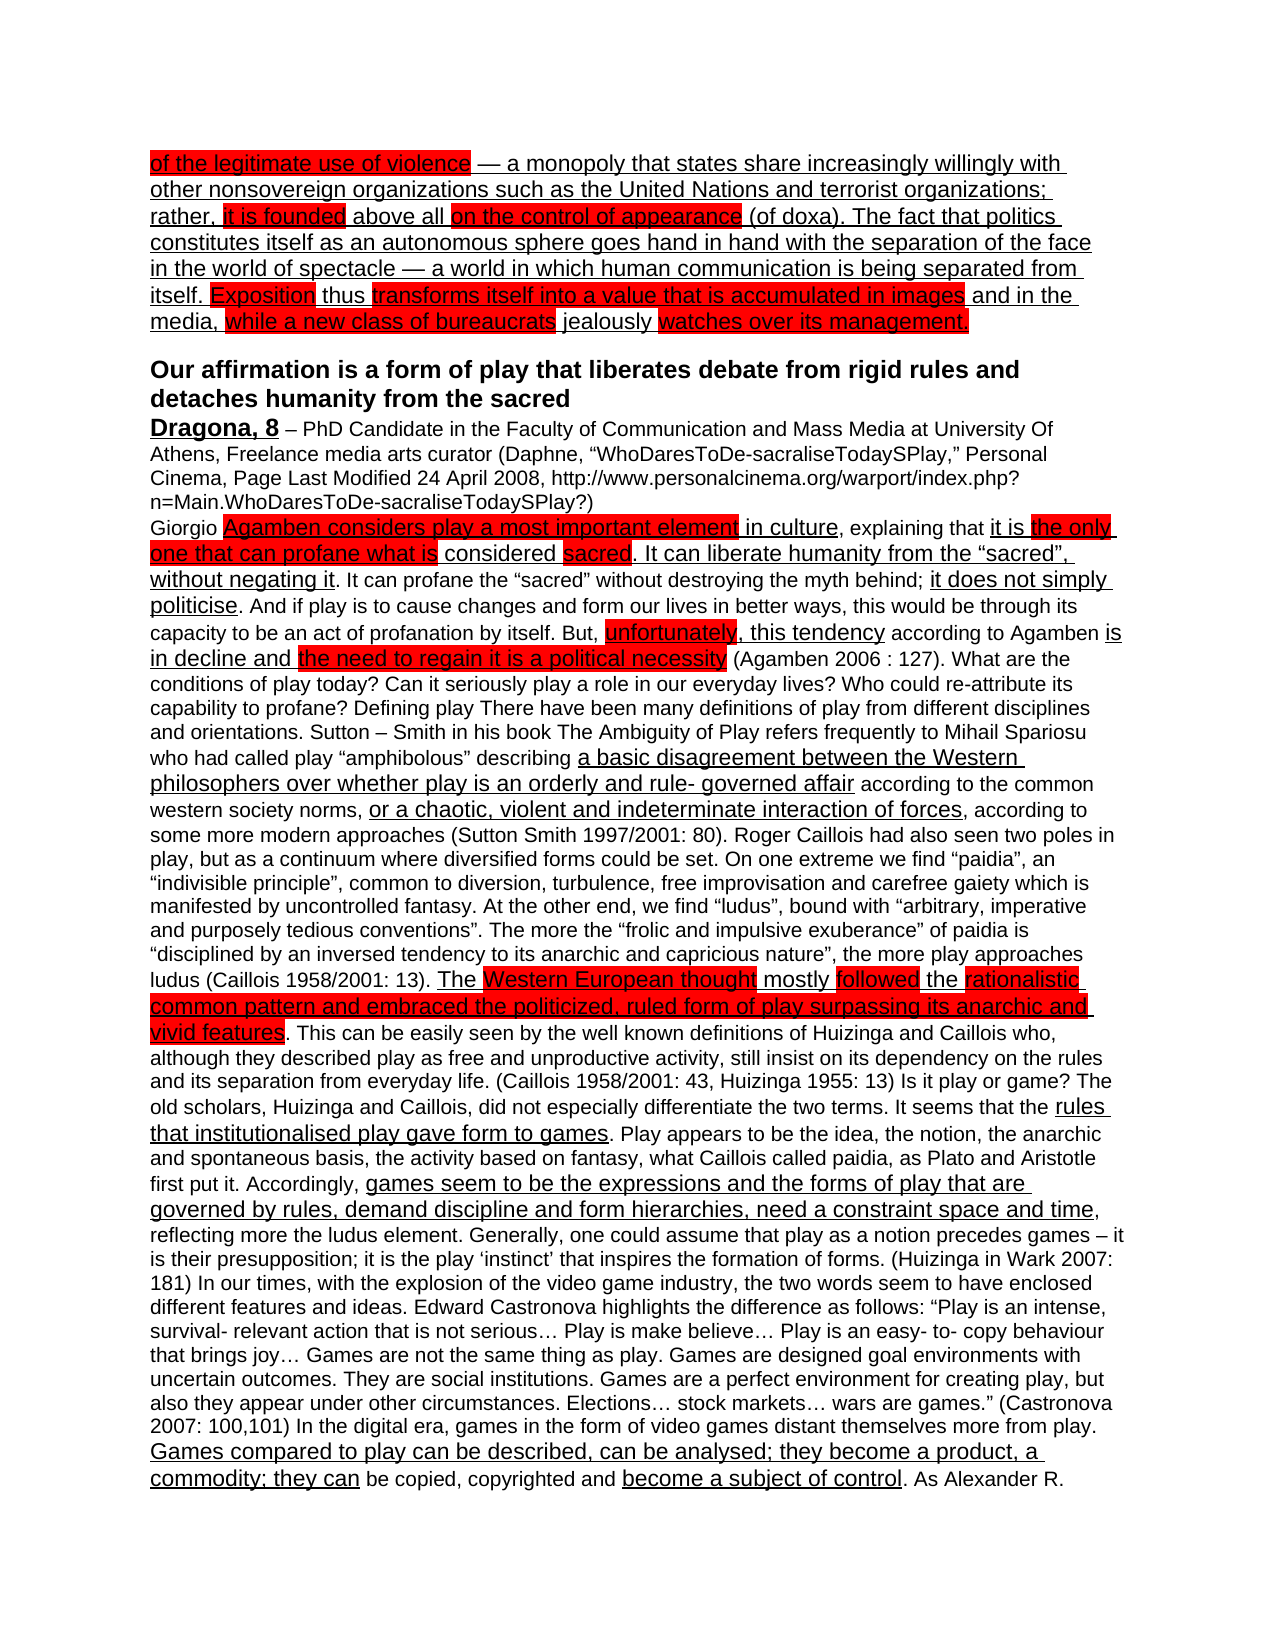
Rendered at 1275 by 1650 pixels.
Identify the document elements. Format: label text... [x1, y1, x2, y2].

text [150, 513, 1125, 1491]
text Dragona, 8 – PhD Candidate in the Faculty of Communication and Mass Media at University Of Athens, Freelance media arts curator (Daphne, “WhoDaresToDe-sacraliseTodaySPlay,” Personal Cinema, Page Last Modified 24 April 2008, http://www.personalcinema.org/warport/index.php?n=Main.WhoDaresToDe-sacraliseTodaySPlay?) [150, 413, 1125, 513]
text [150, 150, 1095, 334]
subtitle Our affirmation is a form of play that liberates debate from rigid rules and detaches humanity from the sacred [150, 355, 1125, 413]
